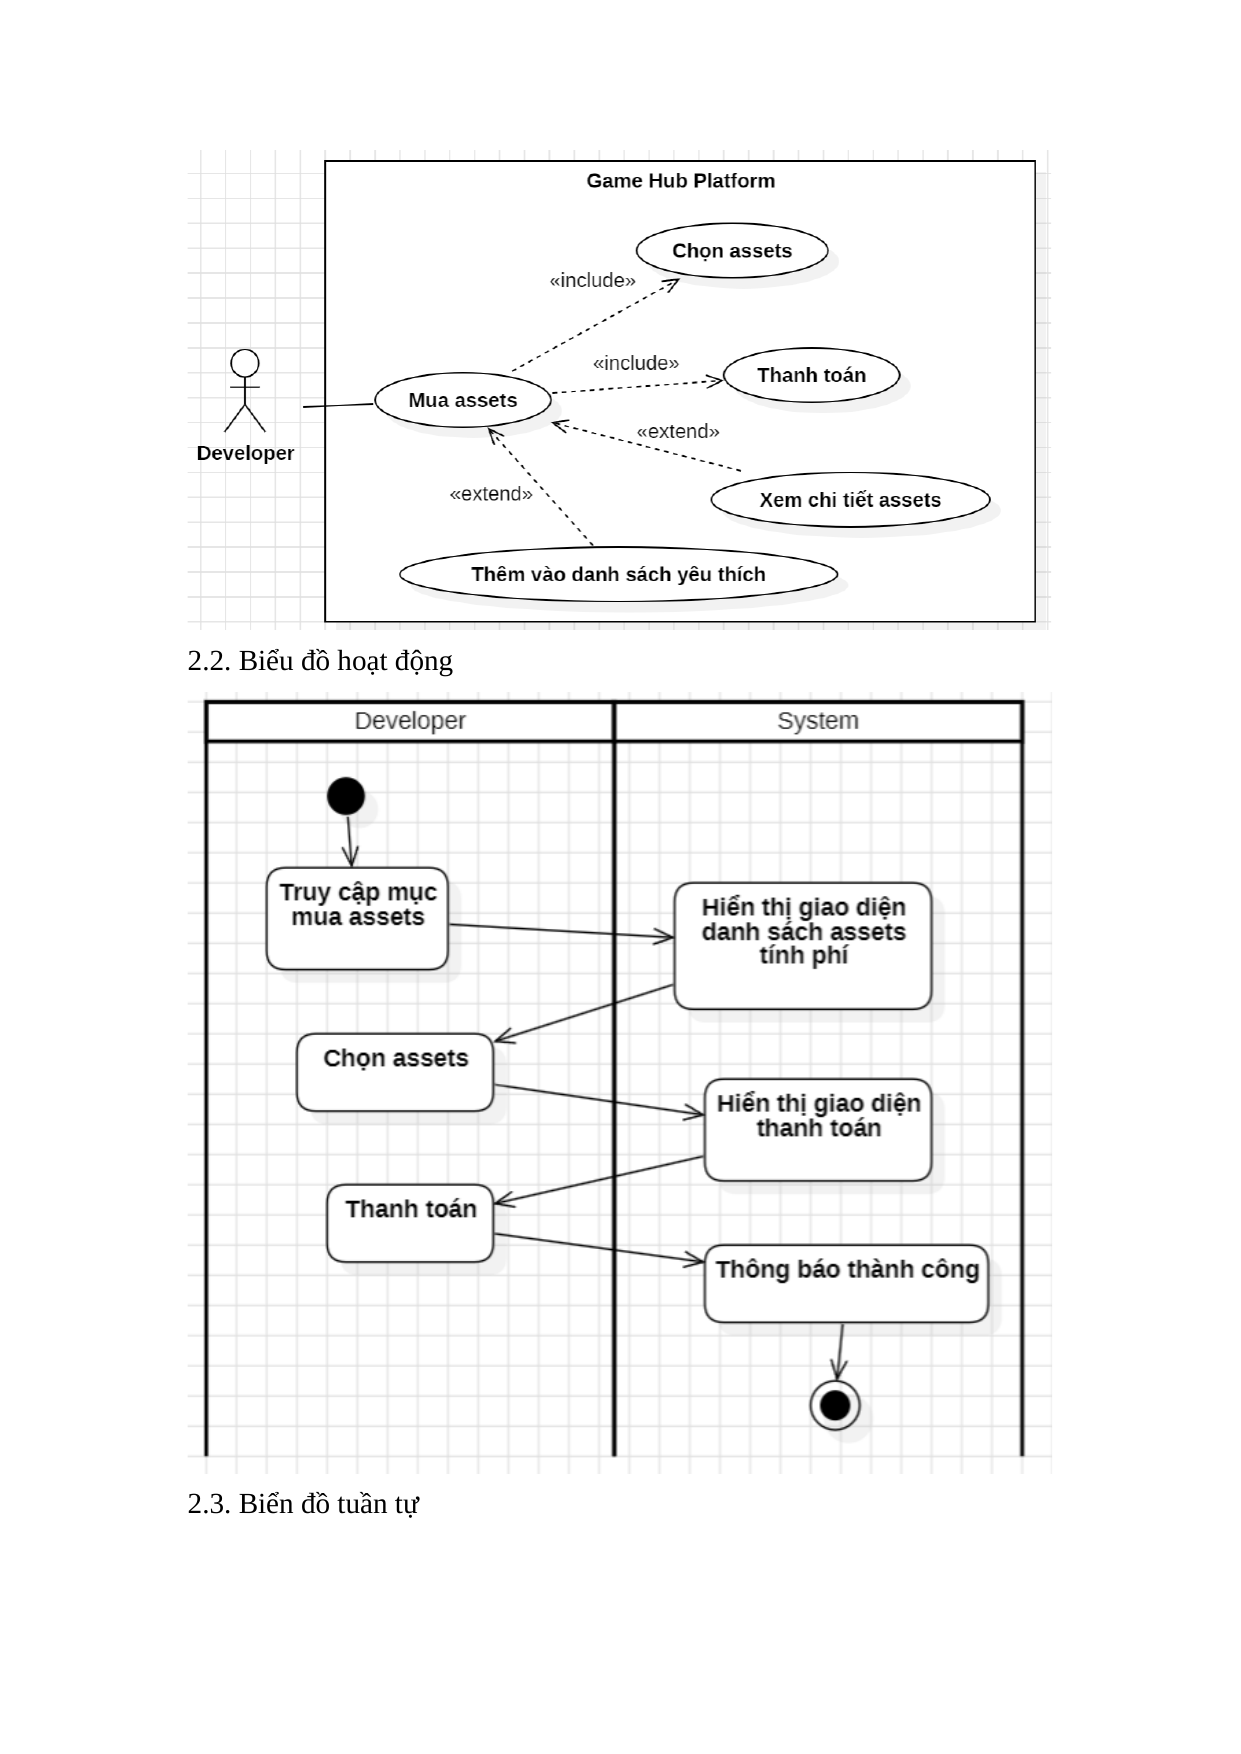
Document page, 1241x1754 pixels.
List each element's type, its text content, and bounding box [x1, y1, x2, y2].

list Biển đồ tuần tự [187, 1487, 1053, 1520]
list Biểu đồ hoạt động [187, 643, 1053, 676]
picture [187, 692, 1053, 1474]
picture [187, 150, 1052, 630]
